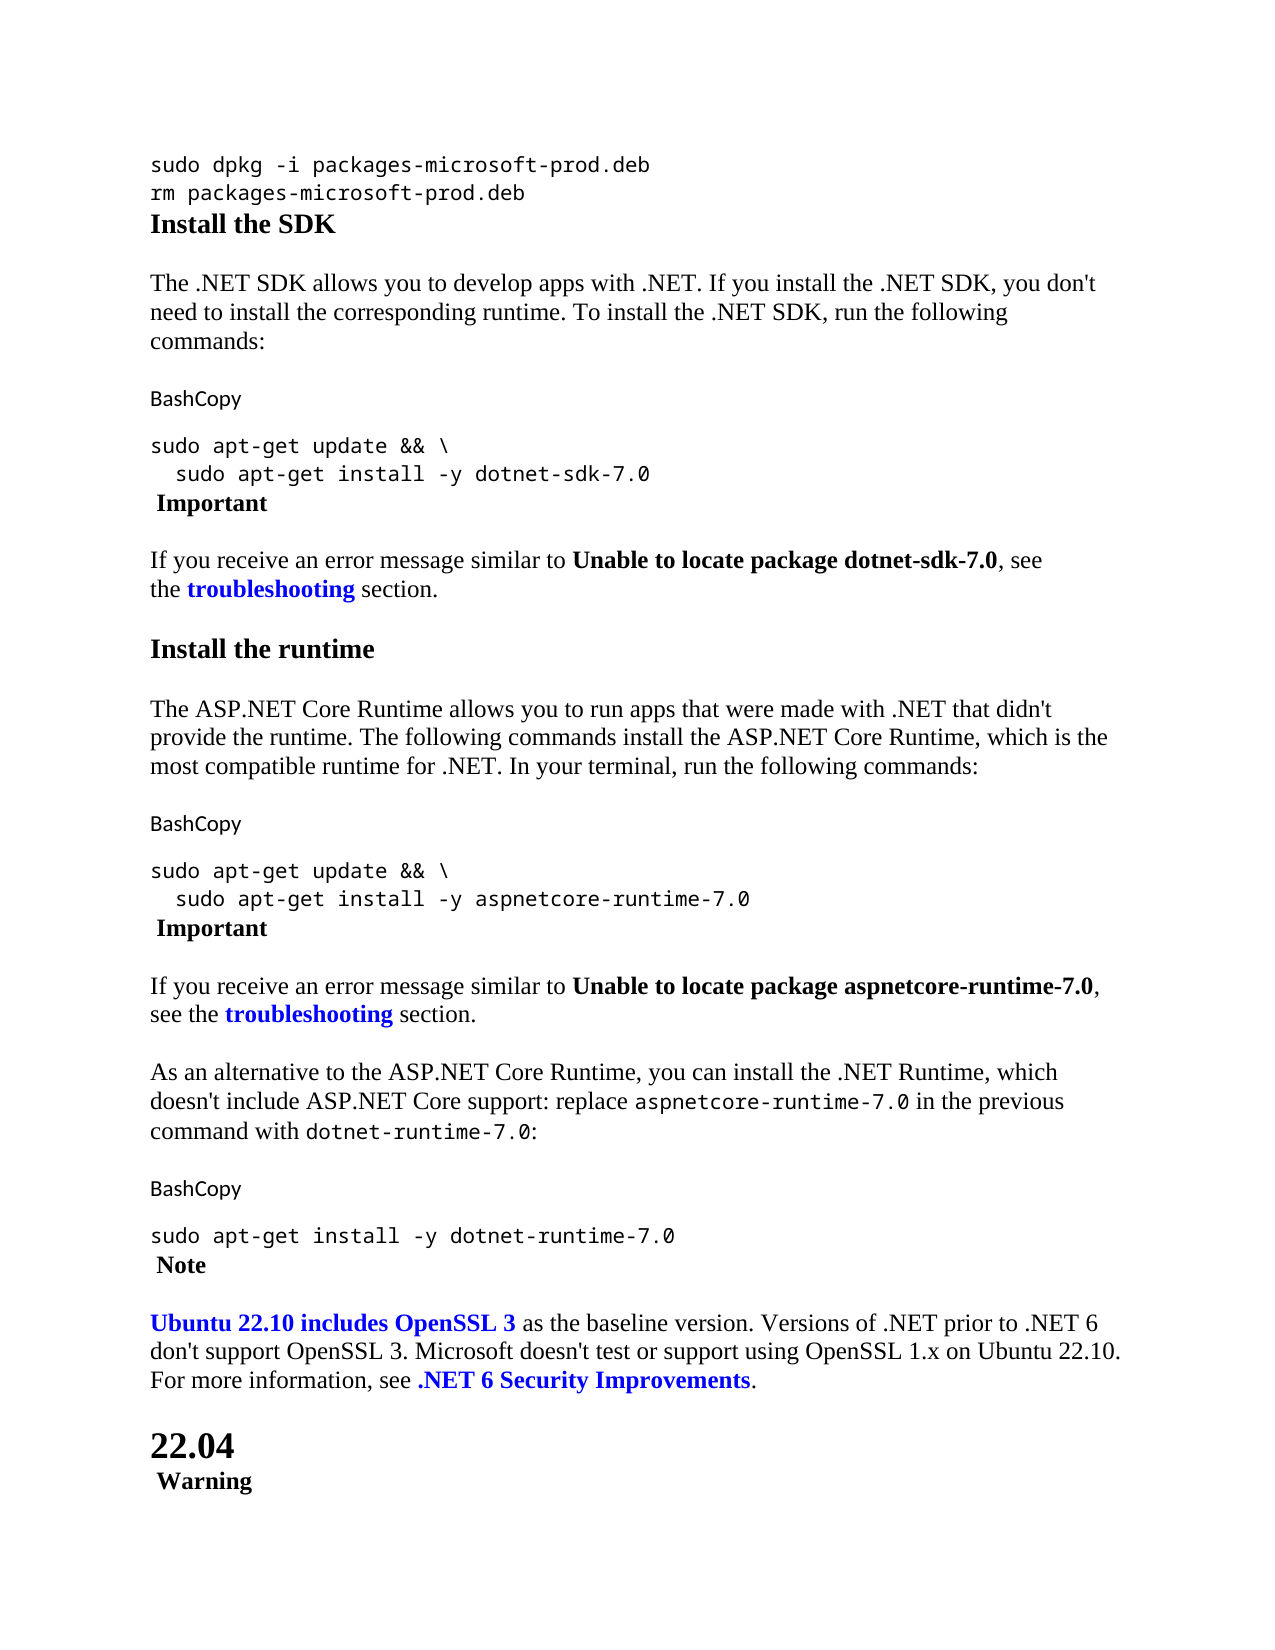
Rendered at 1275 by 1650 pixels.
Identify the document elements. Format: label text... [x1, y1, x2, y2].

subtitle Install the SDK [150, 207, 1125, 239]
text sudo dpkg -i packages-microsoft-prod.deb [150, 150, 1125, 178]
text sudo apt-get install -y dotnet-runtime-7.0 [150, 1221, 1125, 1250]
title Important [150, 488, 1125, 516]
text As an alternative to the ASP.NET Core Runtime, you can install the .NET Runtime, which doesn't include ASP.NET Core support: replace aspnetcore-runtime-7.0 in the previous command with dotnet-runtime-7.0: [150, 1057, 1125, 1145]
text rm packages-microsoft-prod.deb [150, 178, 1125, 207]
text BashCopy [150, 384, 1125, 412]
text sudo apt-get update && \ [150, 856, 1125, 884]
text sudo apt-get update && \ [150, 431, 1125, 459]
title Warning [150, 1466, 1125, 1495]
text BashCopy [150, 809, 1125, 837]
title Note [150, 1250, 1125, 1278]
text The .NET SDK allows you to develop apps with .NET. If you install the .NET SDK, you don't need to install the corresponding runtime. To install the .NET SDK, run the following commands: [150, 268, 1125, 355]
text sudo apt-get install -y aspnetcore-runtime-7.0 [150, 884, 1125, 913]
text Ubuntu 22.10 includes OpenSSL 3 as the baseline version. Versions of .NET prior to .NET 6 don't support OpenSSL 3. Microsoft doesn't test or support using OpenSSL 1.x on Ubuntu 22.10. For more information, see .NET 6 Security Improvements. [150, 1308, 1125, 1394]
text The ASP.NET Core Runtime allows you to run apps that were made with .NET that didn't provide the runtime. The following commands install the ASP.NET Core Runtime, which is the most compatible runtime for .NET. In your terminal, run the following commands: [150, 694, 1125, 780]
title Important [150, 913, 1125, 942]
text sudo apt-get install -y dotnet-sdk-7.0 [150, 459, 1125, 488]
subtitle 22.04 [150, 1423, 1125, 1466]
text If you receive an error message similar to Unable to locate package dotnet-sdk-7.0, see the troubleshooting section. [150, 546, 1125, 603]
text BashCopy [150, 1174, 1125, 1202]
text If you receive an error message similar to Unable to locate package aspnetcore-runtime-7.0, see the troubleshooting section. [150, 971, 1125, 1028]
subtitle Install the runtime [150, 632, 1125, 664]
